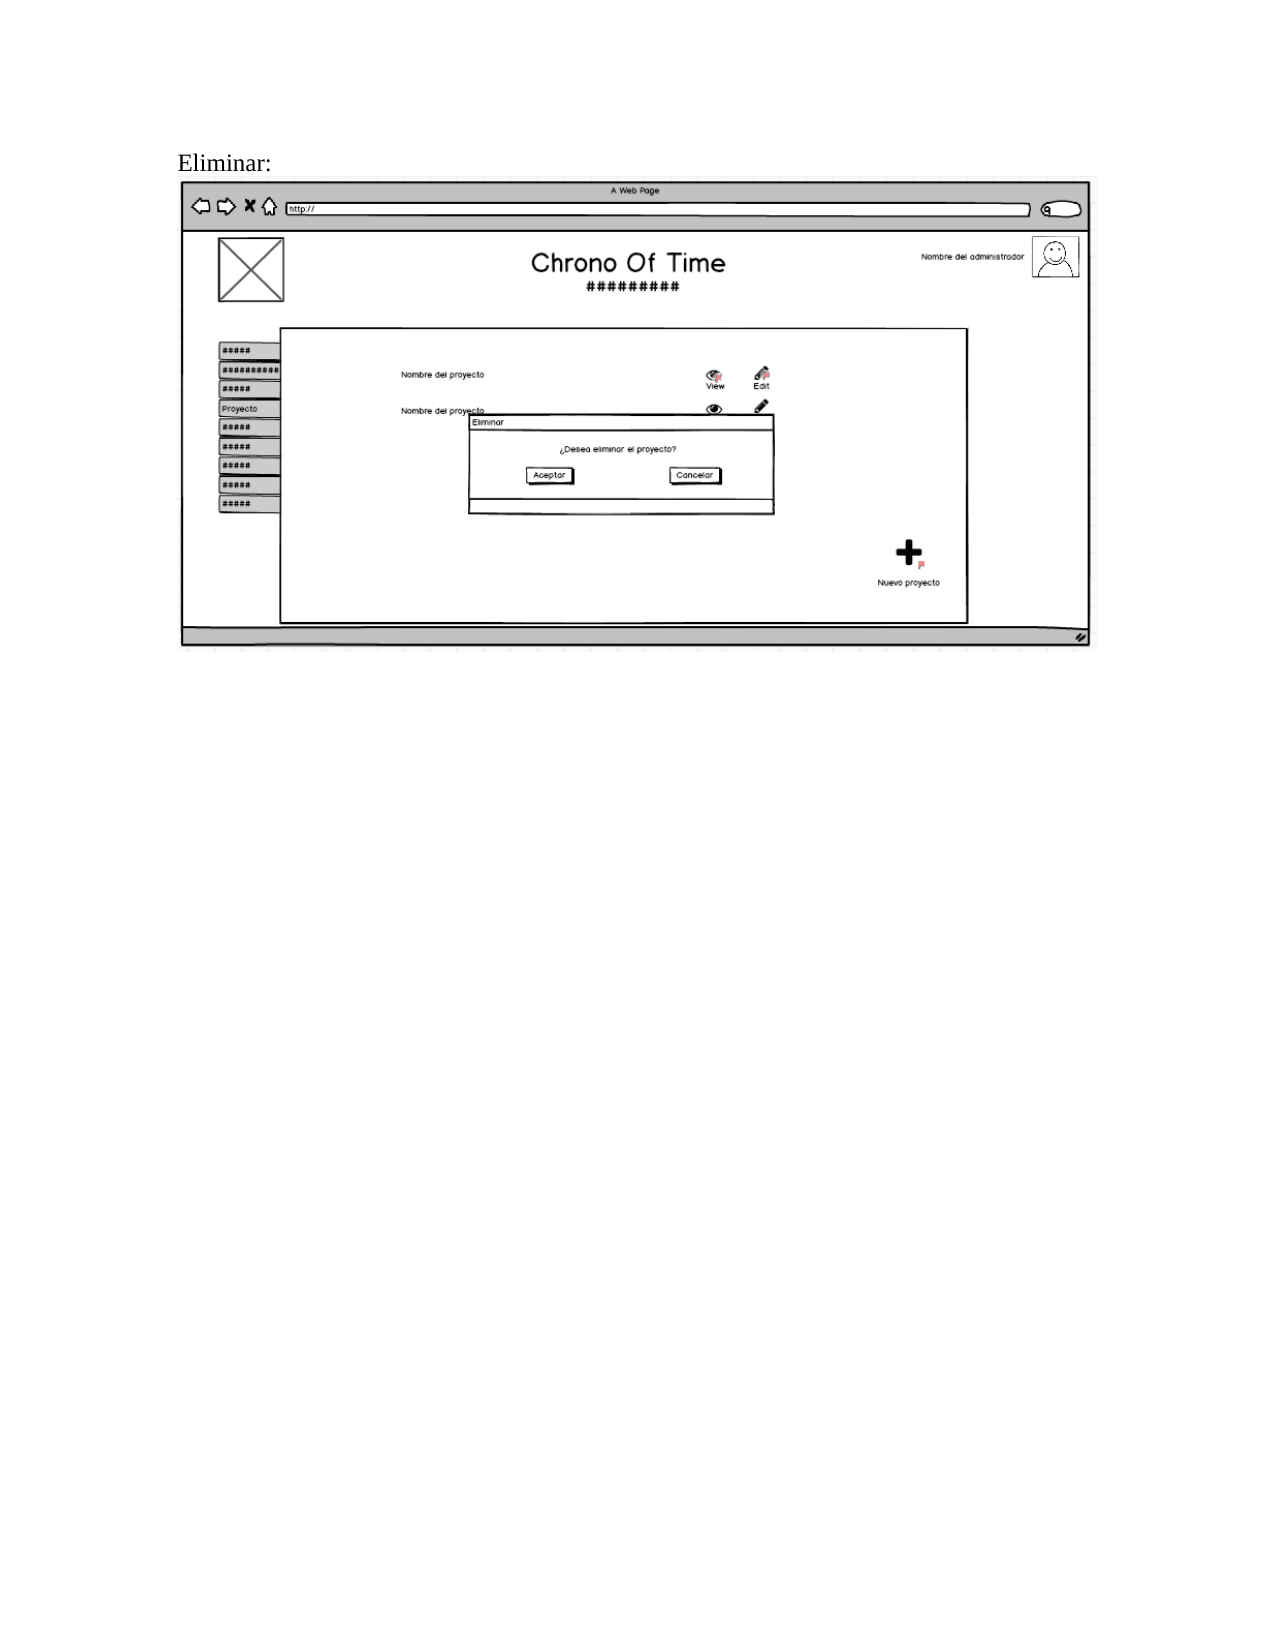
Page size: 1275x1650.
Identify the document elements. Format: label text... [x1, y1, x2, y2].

text Eliminar: [177, 148, 1098, 176]
picture [177, 176, 1098, 652]
